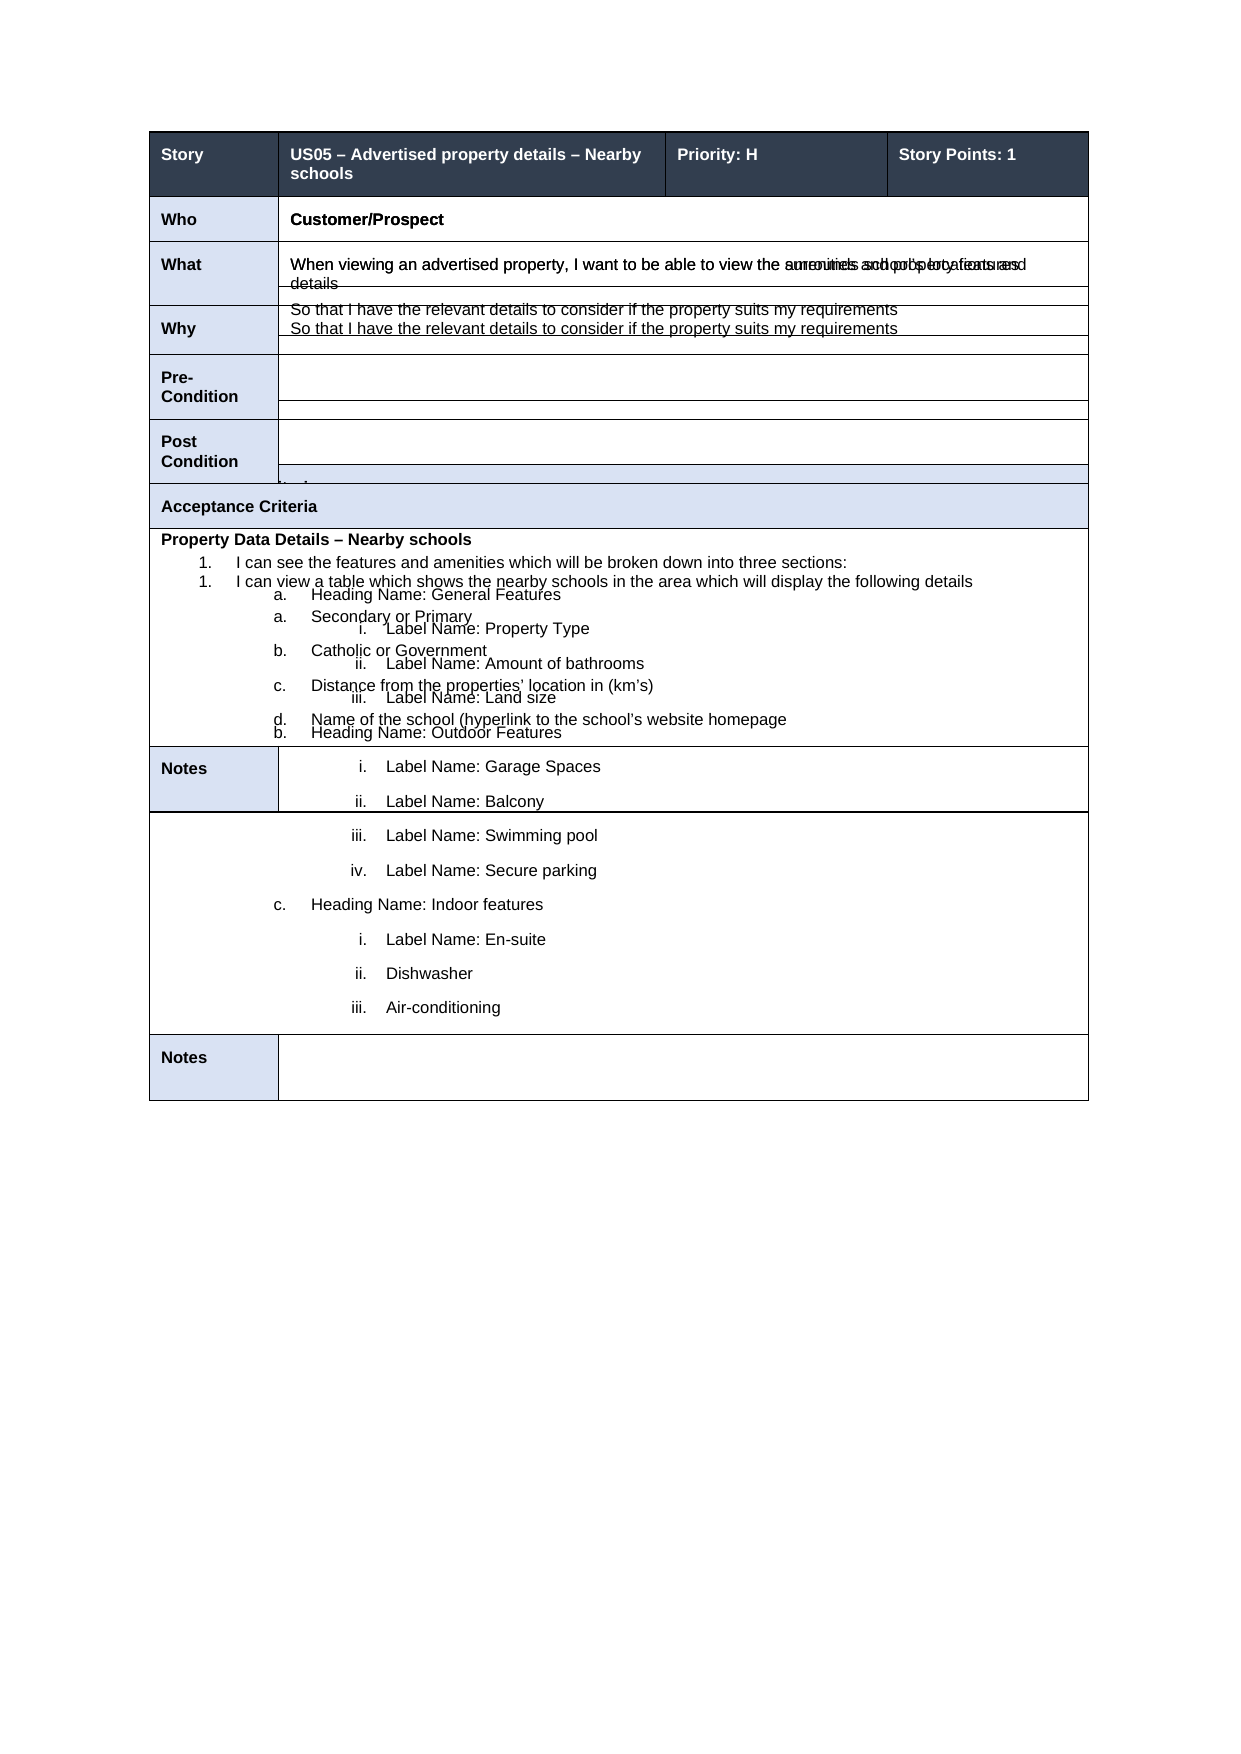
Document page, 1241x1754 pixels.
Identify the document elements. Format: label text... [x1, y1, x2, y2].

table_cell Customer/Prospect [279, 197, 1088, 241]
table_cell [279, 355, 1088, 419]
table_cell Notes [150, 1035, 278, 1100]
table_cell Pre-Condition [150, 355, 278, 419]
table_header Story Points: 1 [888, 133, 1088, 196]
table_header US05 – Advertised property details – Nearby schools [279, 133, 665, 196]
table_cell Why [150, 306, 278, 354]
table_header Priority: H [666, 133, 887, 196]
table_cell [279, 420, 1088, 483]
table_cell Property Data Details – Nearby schools I can view a table which shows the nearby schools in the area which will display the following details Secondary or Primary Catholic or Government Distance from the properties’ location in (km’s) Name of the school (hyperlink to the school’s website homepage [150, 529, 1088, 746]
table_cell Post Condition [150, 420, 278, 483]
table_cell What [150, 242, 278, 305]
table_cell [279, 1035, 1088, 1100]
table_cell [279, 747, 1088, 811]
table_cell Property Details – Property features I can see the features and amenities which will be broken down into three sections: Heading Name: General Features Label Name: Property Type Label Name: Amount of bathrooms Label Name: Land size Heading Name: Outdoor Features Label Name: Garage Spaces Label Name: Balcony Label Name: Swimming pool Label Name: Secure parking Heading Name: Indoor features Label Name: En-suite Dishwasher Air-conditioning [150, 813, 1088, 1034]
table_cell So that I have the relevant details to consider if the property suits my requirements [279, 306, 1088, 354]
table_cell Who [150, 197, 278, 241]
table_header Story [150, 133, 278, 196]
table_cell Notes [150, 747, 278, 811]
table_cell Acceptance Criteria [150, 484, 1088, 528]
table_cell When viewing an advertised property, I want to be able to view the surrounds school’s locations and details [279, 242, 1088, 305]
